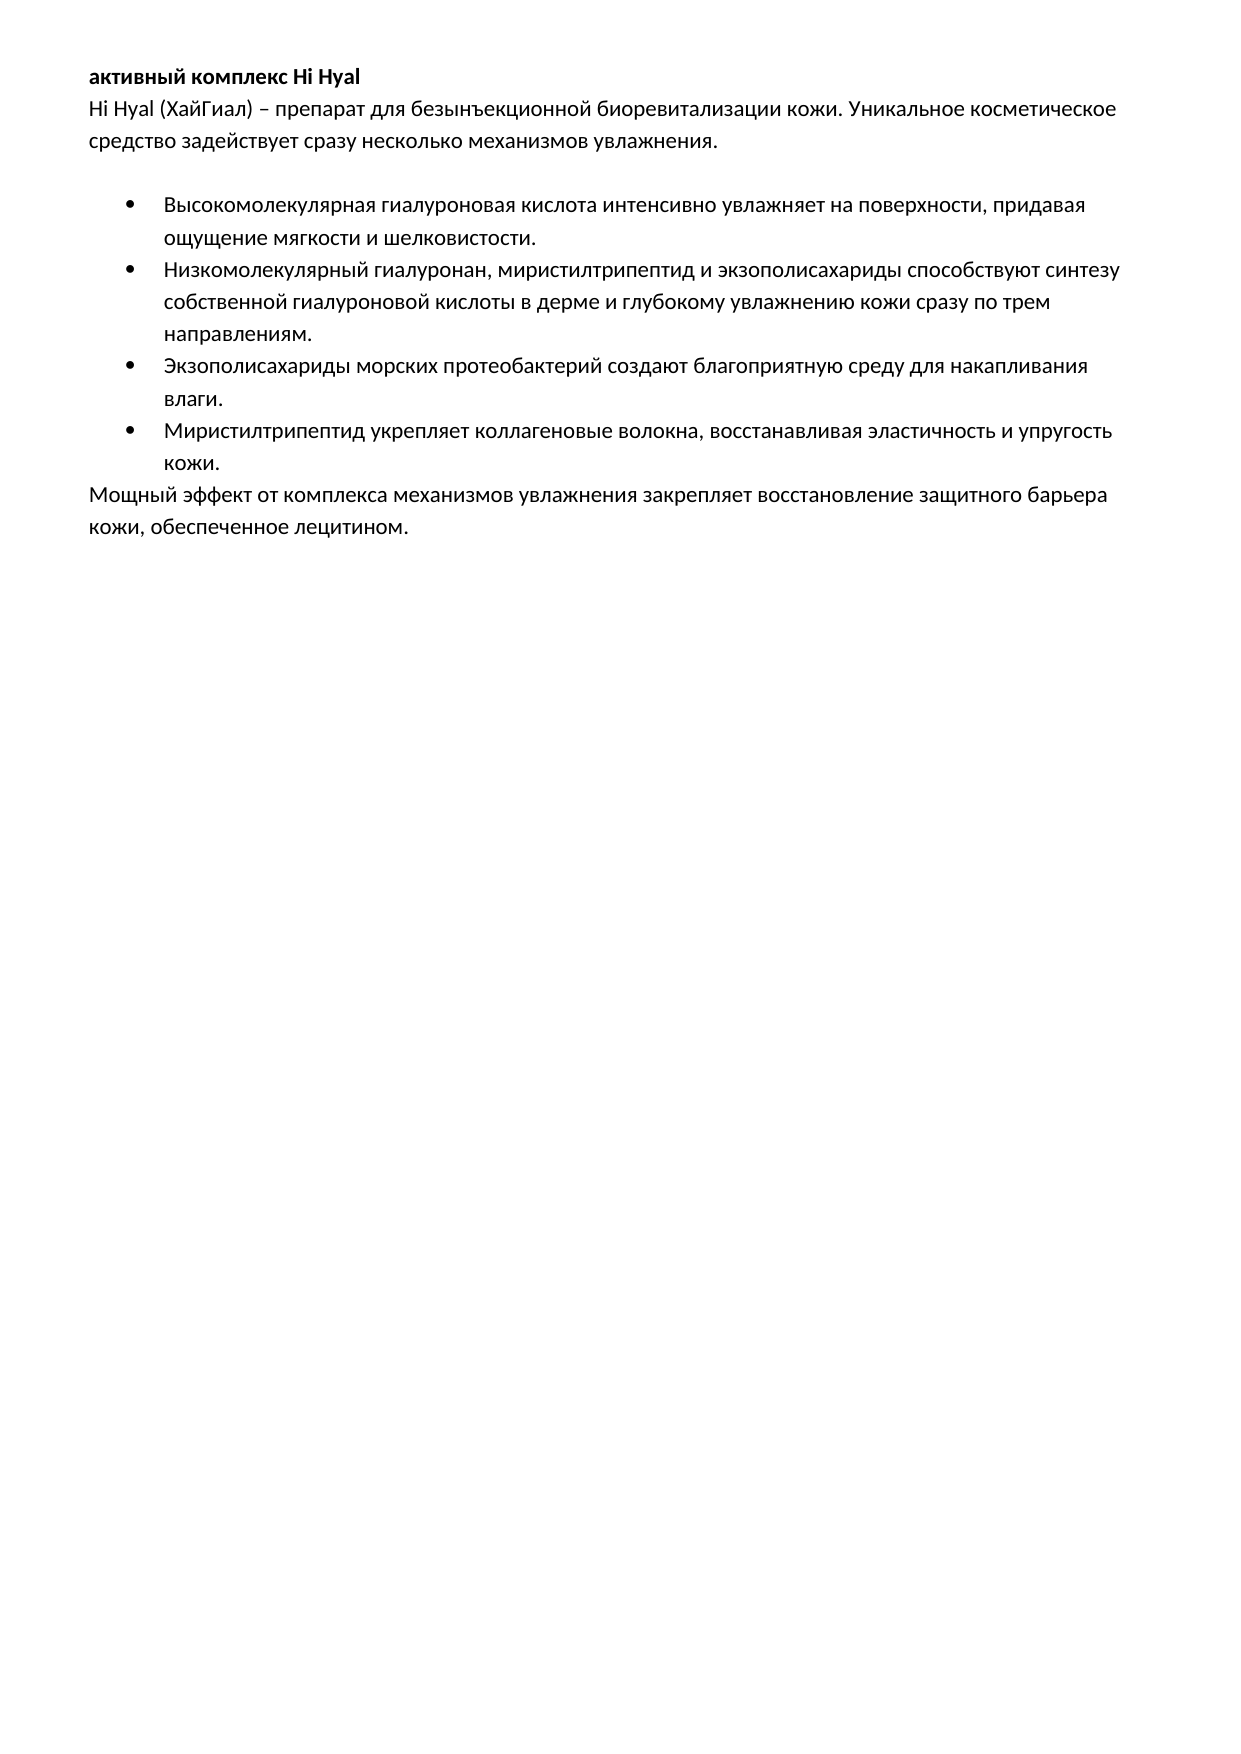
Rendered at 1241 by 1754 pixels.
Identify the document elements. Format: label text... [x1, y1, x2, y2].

list Мощный эффект от комплекса механизмов увлажнения закрепляет восстановление защитного барьера кожи, обеспеченное лецитином. [89, 480, 1152, 540]
list Высокомолекулярная гиалуроновая кислота интенсивно увлажняет на поверхности, придавая ощущение мягкости и шелковистости. [126, 191, 1152, 251]
list Миристилтрипептид укрепляет коллагеновые волокна, восстанавливая эластичность и упругость кожи. [126, 416, 1152, 476]
list Низкомолекулярный гиалуронан, миристилтрипептид и экзополисахариды способствуют синтезу собственной гиалуроновой кислоты в дерме и глубокому увлажнению кожи сразу по трем направлениям. [126, 255, 1152, 347]
list Hi Hyal (ХайГиал) – препарат для безынъекционной биоревитализации кожи. Уникальное косметическое средство задействует сразу несколько механизмов увлажнения. [89, 94, 1152, 154]
list активный комплекс Hi Hyal [89, 62, 1152, 90]
list Экзополисахариды морских протеобактерий создают благоприятную среду для накапливания влаги. [126, 351, 1152, 412]
